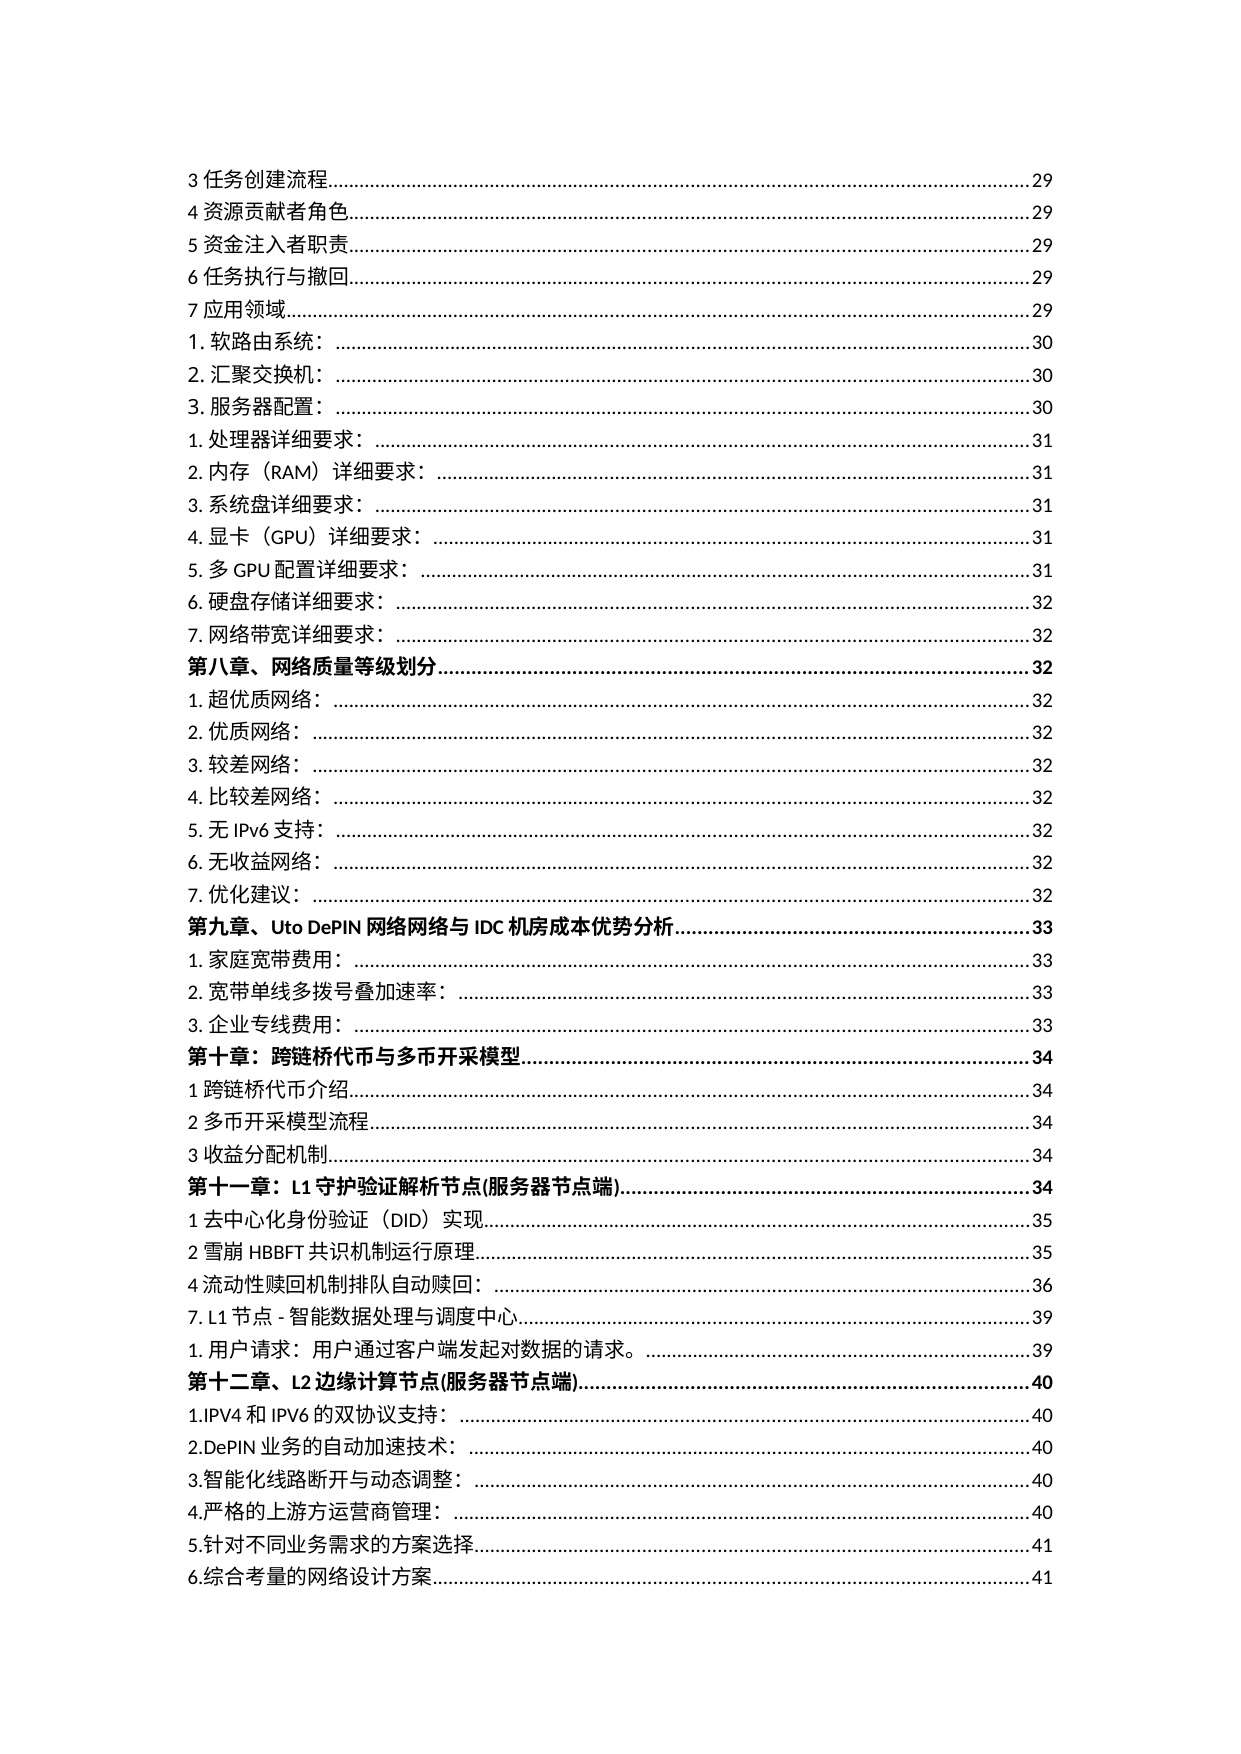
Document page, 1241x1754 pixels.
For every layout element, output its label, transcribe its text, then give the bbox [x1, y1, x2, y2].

text 7. L1节点 - 智能数据处理与调度中心 39 [187, 1299, 1053, 1332]
text 5. 多GPU配置详细要求： 31 [187, 552, 1053, 584]
text 7 应用领域 29 [187, 292, 1053, 324]
text 6. 无收益网络： 32 [187, 844, 1053, 877]
text 3.智能化线路断开与动态调整： 40 [187, 1462, 1053, 1494]
text 7. 网络带宽详细要求： 32 [187, 617, 1053, 649]
text 2 多币开采模型流程 34 [187, 1104, 1053, 1137]
text 4. 比较差网络： 32 [187, 779, 1053, 812]
text 第九章、Uto DePIN网络网络与IDC机房成本优势分析 33 [187, 909, 1053, 942]
text 3 收益分配机制 34 [187, 1137, 1053, 1169]
text 6 任务执行与撤回 29 [187, 259, 1053, 292]
text 6.综合考量的网络设计方案 41 [187, 1559, 1053, 1592]
text 第八章、网络质量等级划分 32 [187, 649, 1053, 682]
text 1. 家庭宽带费用： 33 [187, 942, 1053, 974]
text 1.IPV4和IPV6的双协议支持： 40 [187, 1397, 1053, 1429]
text 第十二章、L2边缘计算节点(服务器节点端) 40 [187, 1364, 1053, 1397]
text 第十一章：L1守护验证解析节点(服务器节点端) 34 [187, 1169, 1053, 1202]
text 2.DePIN业务的自动加速技术： 40 [187, 1429, 1053, 1462]
text 2 雪崩HBBFT共识机制运行原理 35 [187, 1234, 1053, 1267]
text 1. 软路由系统： 30 [187, 324, 1053, 357]
text 5.针对不同业务需求的方案选择 41 [187, 1527, 1053, 1559]
text 6. 硬盘存储详细要求： 32 [187, 584, 1053, 617]
text 1 跨链桥代币介绍 34 [187, 1072, 1053, 1104]
text 3. 企业专线费用： 33 [187, 1007, 1053, 1039]
text 5 资金注入者职责 29 [187, 227, 1053, 259]
text 4 资源贡献者角色 29 [187, 194, 1053, 227]
text 3. 服务器配置： 30 [187, 389, 1053, 422]
text 4流动性赎回机制排队自动赎回： 36 [187, 1267, 1053, 1299]
text 1 去中心化身份验证（DID）实现 35 [187, 1202, 1053, 1234]
text 2. 汇聚交换机： 30 [187, 357, 1053, 389]
text 1. 用户请求：用户通过客户端发起对数据的请求。 39 [187, 1332, 1053, 1364]
text 1. 处理器详细要求： 31 [187, 422, 1053, 454]
text 3 任务创建流程 29 [187, 162, 1053, 194]
text 5. 无IPv6支持： 32 [187, 812, 1053, 844]
text 3. 系统盘详细要求： 31 [187, 487, 1053, 519]
text 7. 优化建议： 32 [187, 877, 1053, 909]
text 2. 优质网络： 32 [187, 714, 1053, 747]
text 2. 内存（RAM）详细要求： 31 [187, 454, 1053, 487]
text 第十章：跨链桥代币与多币开采模型 34 [187, 1039, 1053, 1072]
text 4. 显卡（GPU）详细要求： 31 [187, 519, 1053, 552]
text 4.严格的上游方运营商管理： 40 [187, 1494, 1053, 1527]
text 3. 较差网络： 32 [187, 747, 1053, 779]
text 2. 宽带单线多拨号叠加速率： 33 [187, 974, 1053, 1007]
text 1. 超优质网络： 32 [187, 682, 1053, 714]
